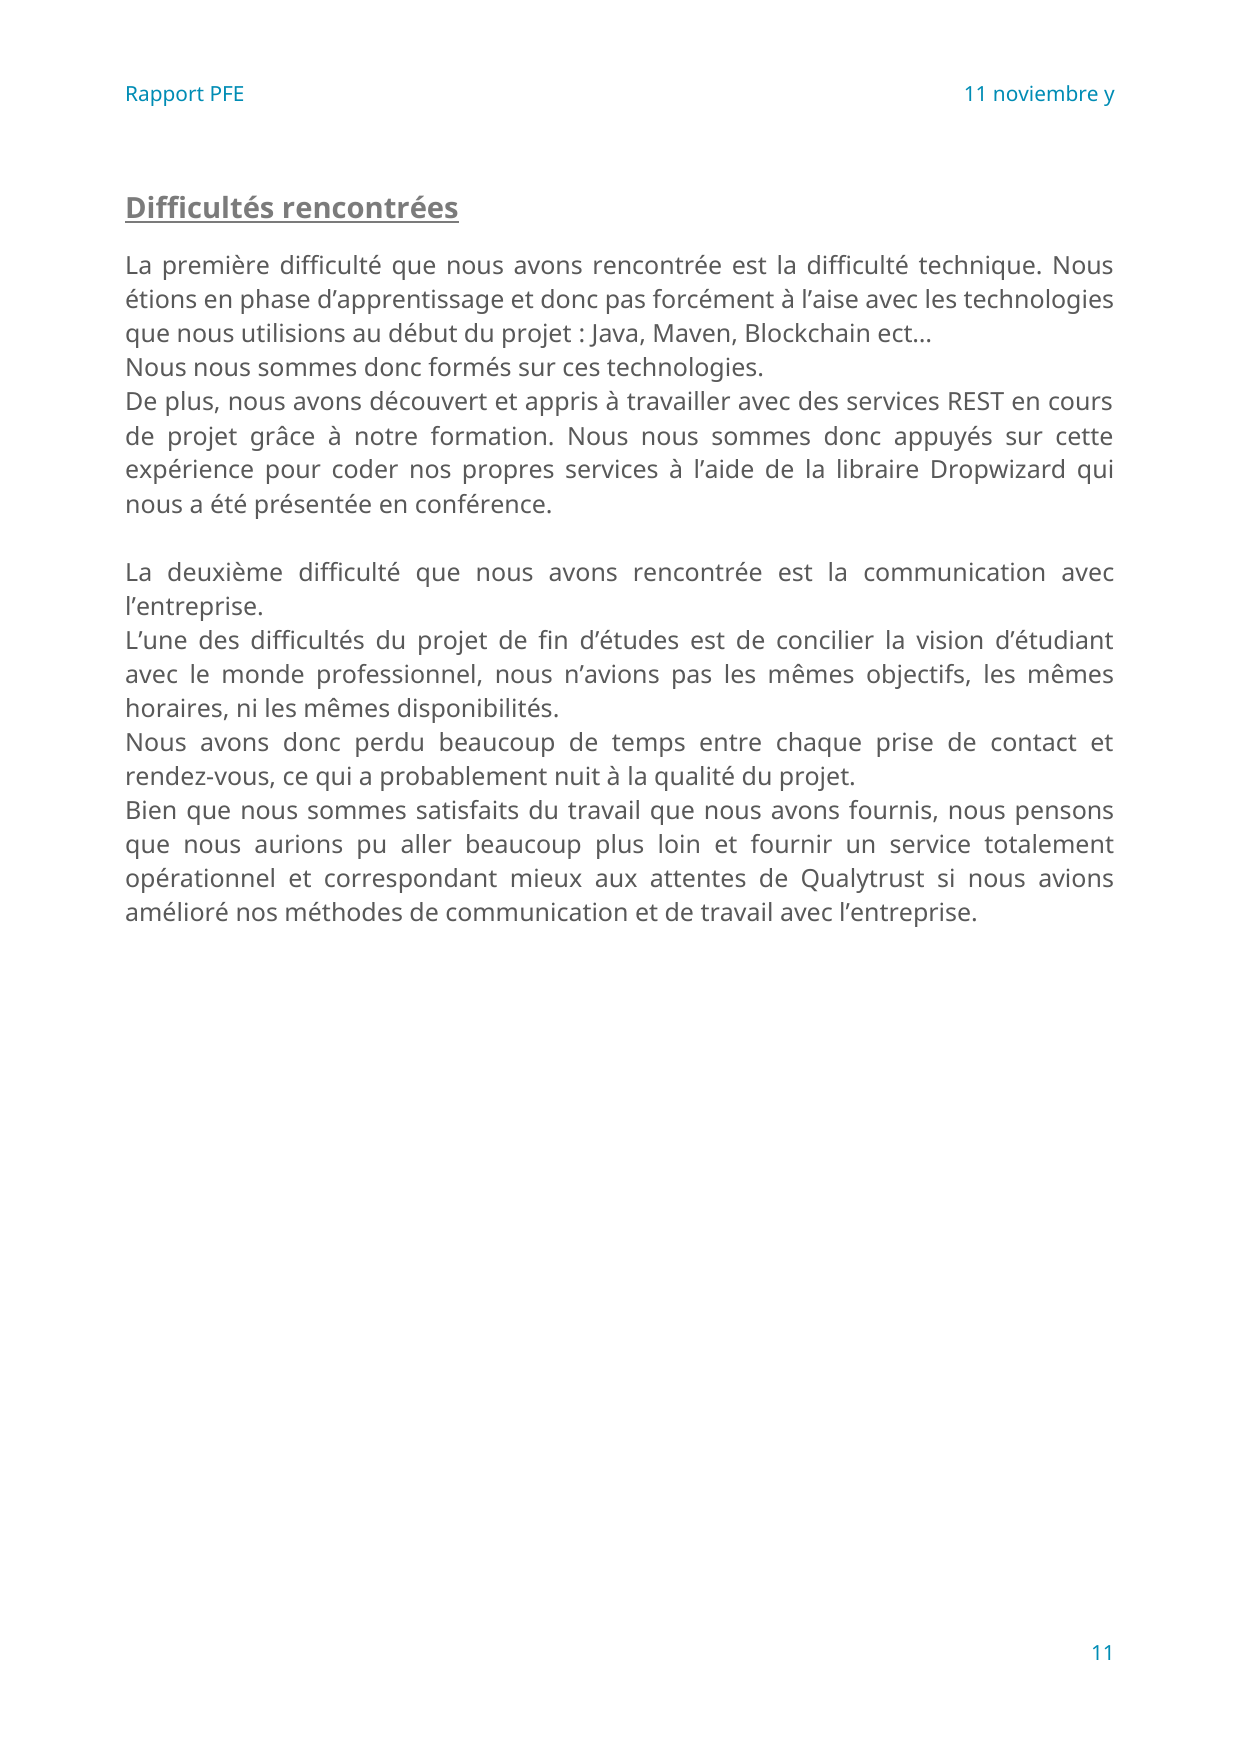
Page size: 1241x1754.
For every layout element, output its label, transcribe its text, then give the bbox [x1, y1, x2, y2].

text Nous avons donc perdu beaucoup de temps entre chaque prise de contact et rendez-vous, ce qui a probablement nuit à la qualité du projet. [125, 725, 1115, 793]
subtitle Difficultés rencontrées [125, 187, 1115, 227]
text Bien que nous sommes satisfaits du travail que nous avons fournis, nous pensons que nous aurions pu aller beaucoup plus loin et fournir un service totalement opérationnel et correspondant mieux aux attentes de Qualytrust si nous avions amélioré nos méthodes de communication et de travail avec l’entreprise. [125, 793, 1115, 929]
text Nous nous sommes donc formés sur ces technologies. [125, 350, 1115, 384]
text De plus, nous avons découvert et appris à travailler avec des services REST en cours de projet grâce à notre formation. Nous nous sommes donc appuyés sur cette expérience pour coder nos propres services à l’aide de la libraire Dropwizard qui nous a été présentée en conférence. [125, 384, 1115, 520]
text La deuxième difficulté que nous avons rencontrée est la communication avec l’entreprise. [125, 554, 1115, 622]
text La première difficulté que nous avons rencontrée est la difficulté technique. Nous étions en phase d’apprentissage et donc pas forcément à l’aise avec les technologies que nous utilisions au début du projet : Java, Maven, Blockchain ect… [125, 248, 1115, 350]
text L’une des difficultés du projet de fin d’études est de concilier la vision d’étudiant avec le monde professionnel, nous n’avions pas les mêmes objectifs, les mêmes horaires, ni les mêmes disponibilités. [125, 622, 1115, 725]
